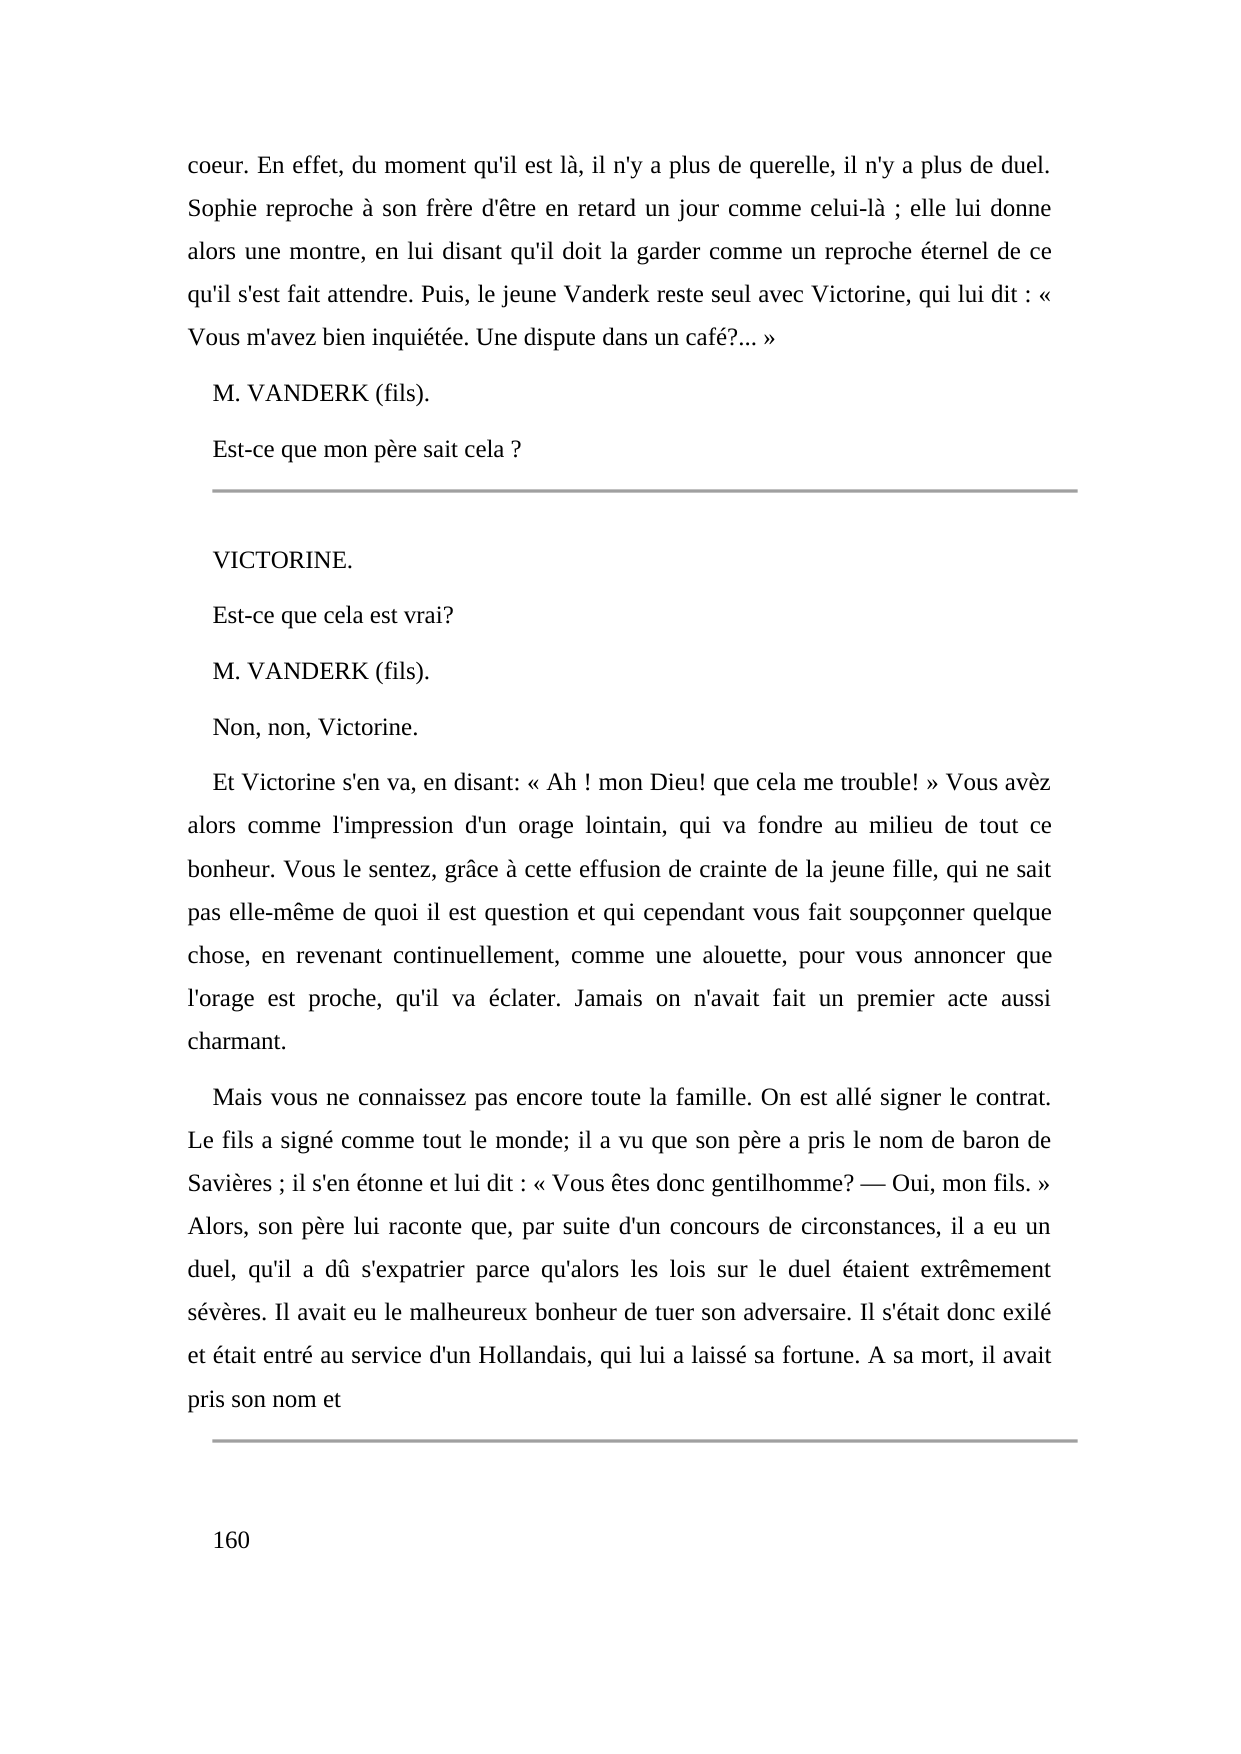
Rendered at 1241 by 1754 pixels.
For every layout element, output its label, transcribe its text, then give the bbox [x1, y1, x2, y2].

text M. VANDERK (fils). [187, 656, 1053, 685]
text VICTORINE. [187, 545, 1053, 574]
text M. VANDERK (fils). [187, 378, 1053, 407]
text Et Victorine s'en va, en disant: « Ah ! mon Dieu! que cela me trouble! » Vous avèz alors comme l'impression d'un orage lointain, qui va fondre au milieu de tout ce bonheur. Vous le sentez, grâce à cette effusion de crainte de la jeune fille, qui ne sait pas elle-même de quoi il est question et qui cependant vous fait soupçonner quelque chose, en revenant continuellement, comme une alouette, pour vous annoncer que l'orage est proche, qu'il va éclater. Jamais on n'avait fait un premier acte aussi charmant. [187, 767, 1053, 1055]
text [187, 150, 1053, 351]
text Non, non, Victorine. [187, 712, 1053, 741]
text Est-ce que mon père sait cela ? [187, 434, 1053, 462]
text Est-ce que cela est vrai? [187, 601, 1053, 629]
text Mais vous ne connaissez pas encore toute la famille. On est allé signer le contrat. Le fils a signé comme tout le monde; il a vu que son père a pris le nom de baron de Savières ; il s'en étonne et lui dit : « Vous êtes donc gentilhomme? — Oui, mon fils. » Alors, son père lui raconte que, par suite d'un concours de circonstances, il a eu un duel, qu'il a dû s'expatrier parce qu'alors les lois sur le duel étaient extrêmement sévères. Il avait eu le malheureux bonheur de tuer son adversaire. Il s'était donc exilé et était entré au service d'un Hollandais, qui lui a laissé sa fortune. A sa mort, il avait pris son nom et [187, 1082, 1053, 1412]
